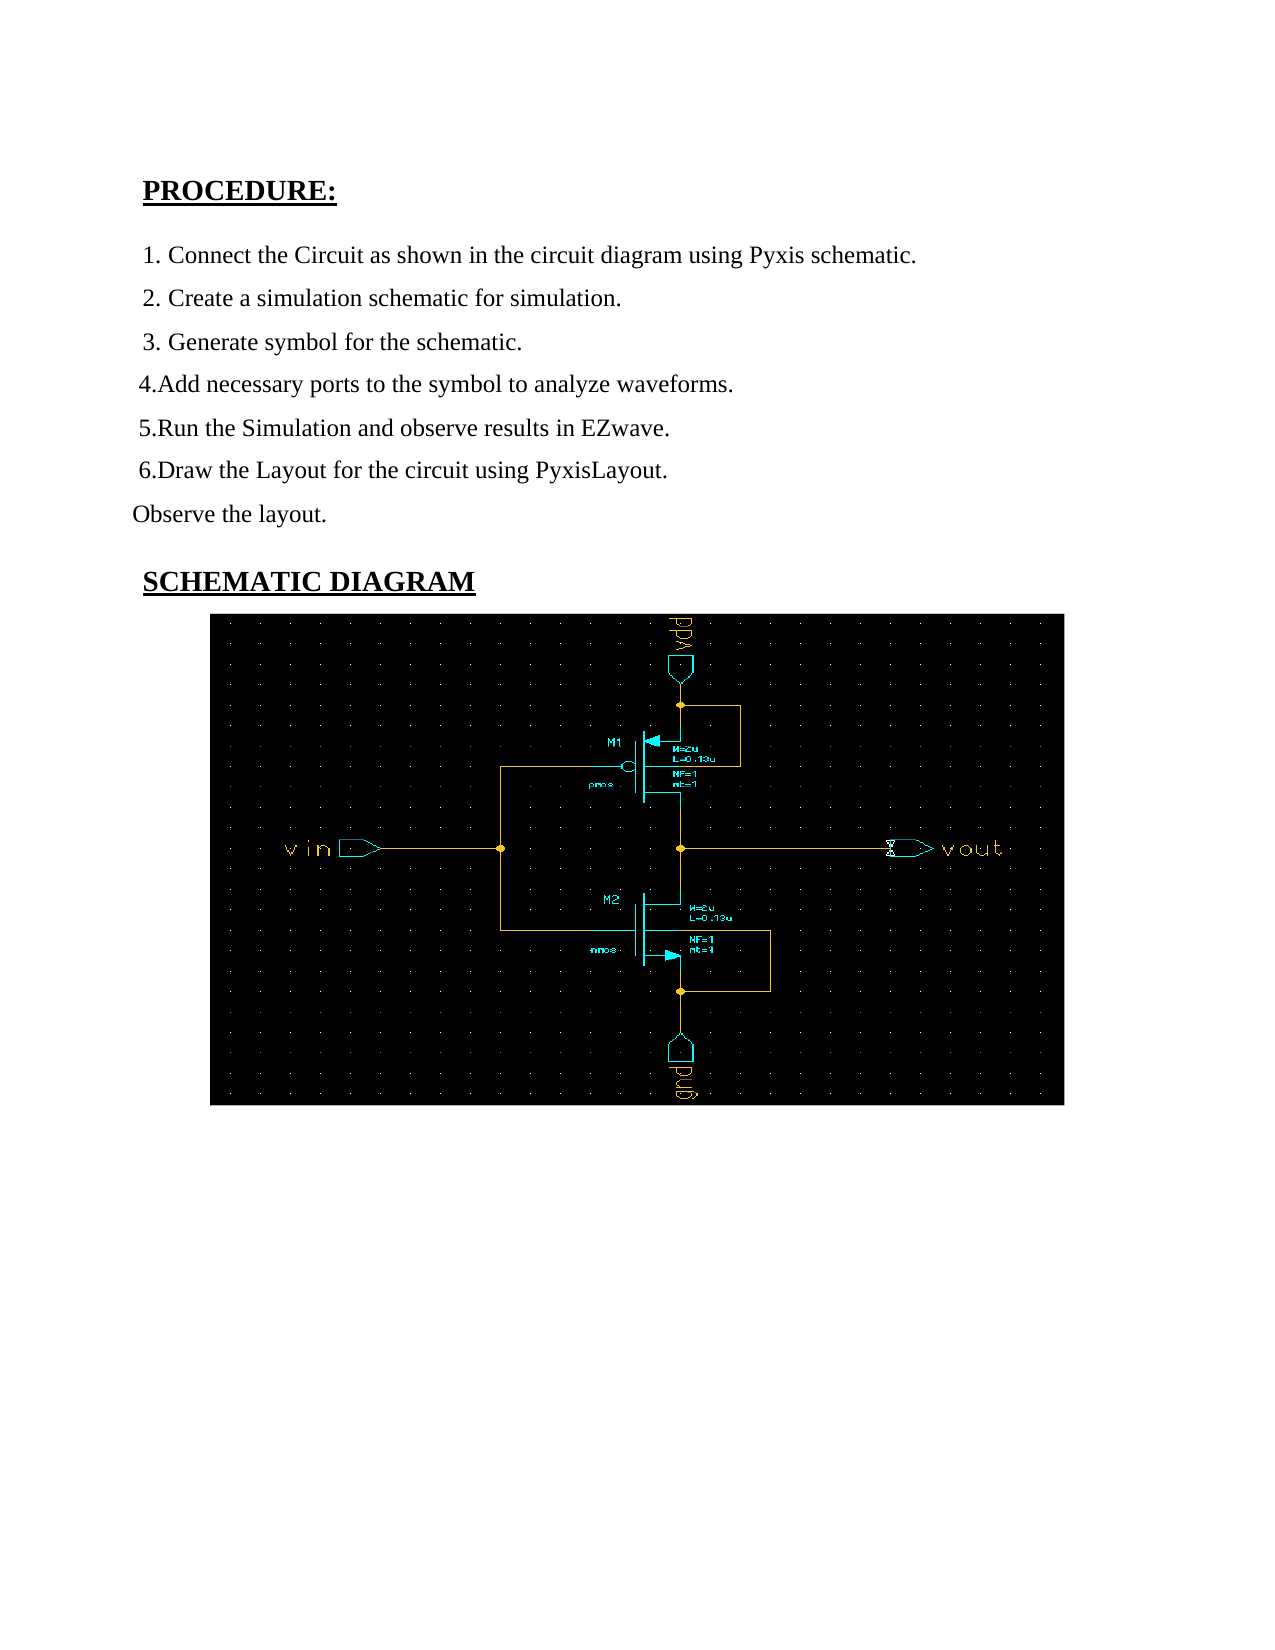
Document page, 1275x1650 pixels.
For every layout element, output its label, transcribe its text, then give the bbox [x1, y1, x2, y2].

list Create a simulation schematic for simulation. [142, 283, 1137, 312]
text 4.Add necessary ports to the symbol to analyze waveforms. [132, 369, 1137, 398]
text PROCEDURE: [142, 173, 1137, 207]
text 6.Draw the Layout for the circuit using PyxisLayout. [132, 456, 1137, 484]
list Connect the Circuit as shown in the circuit diagram using Pyxis schematic. [142, 240, 1137, 269]
text SCHEMATIC DIAGRAM [142, 564, 1137, 597]
picture [210, 613, 1065, 1106]
text 5.Run the Simulation and observe results in EZwave. [132, 413, 1137, 441]
list Generate symbol for the schematic. [142, 327, 1137, 355]
text Observe the layout. [132, 499, 1137, 528]
